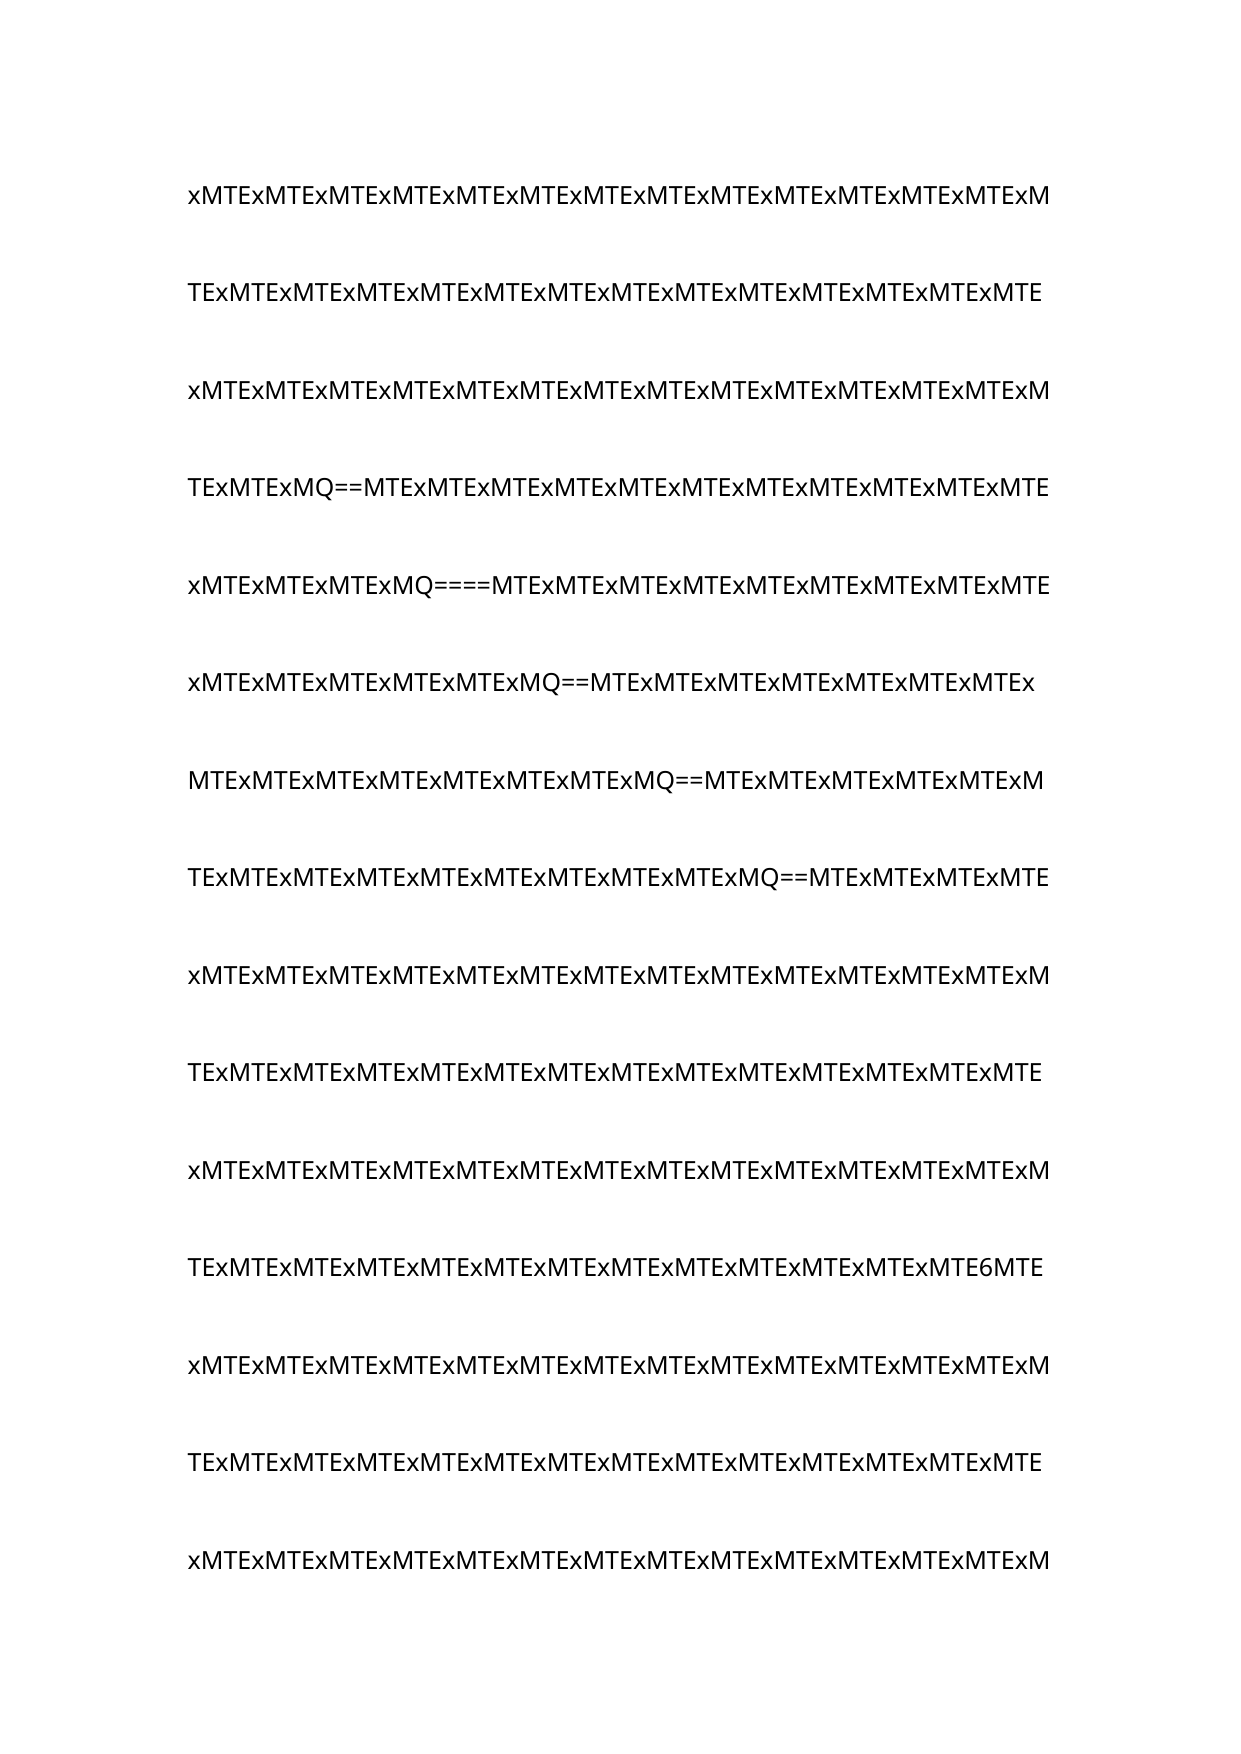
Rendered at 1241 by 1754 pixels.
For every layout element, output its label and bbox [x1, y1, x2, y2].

text [187, 162, 1053, 1592]
